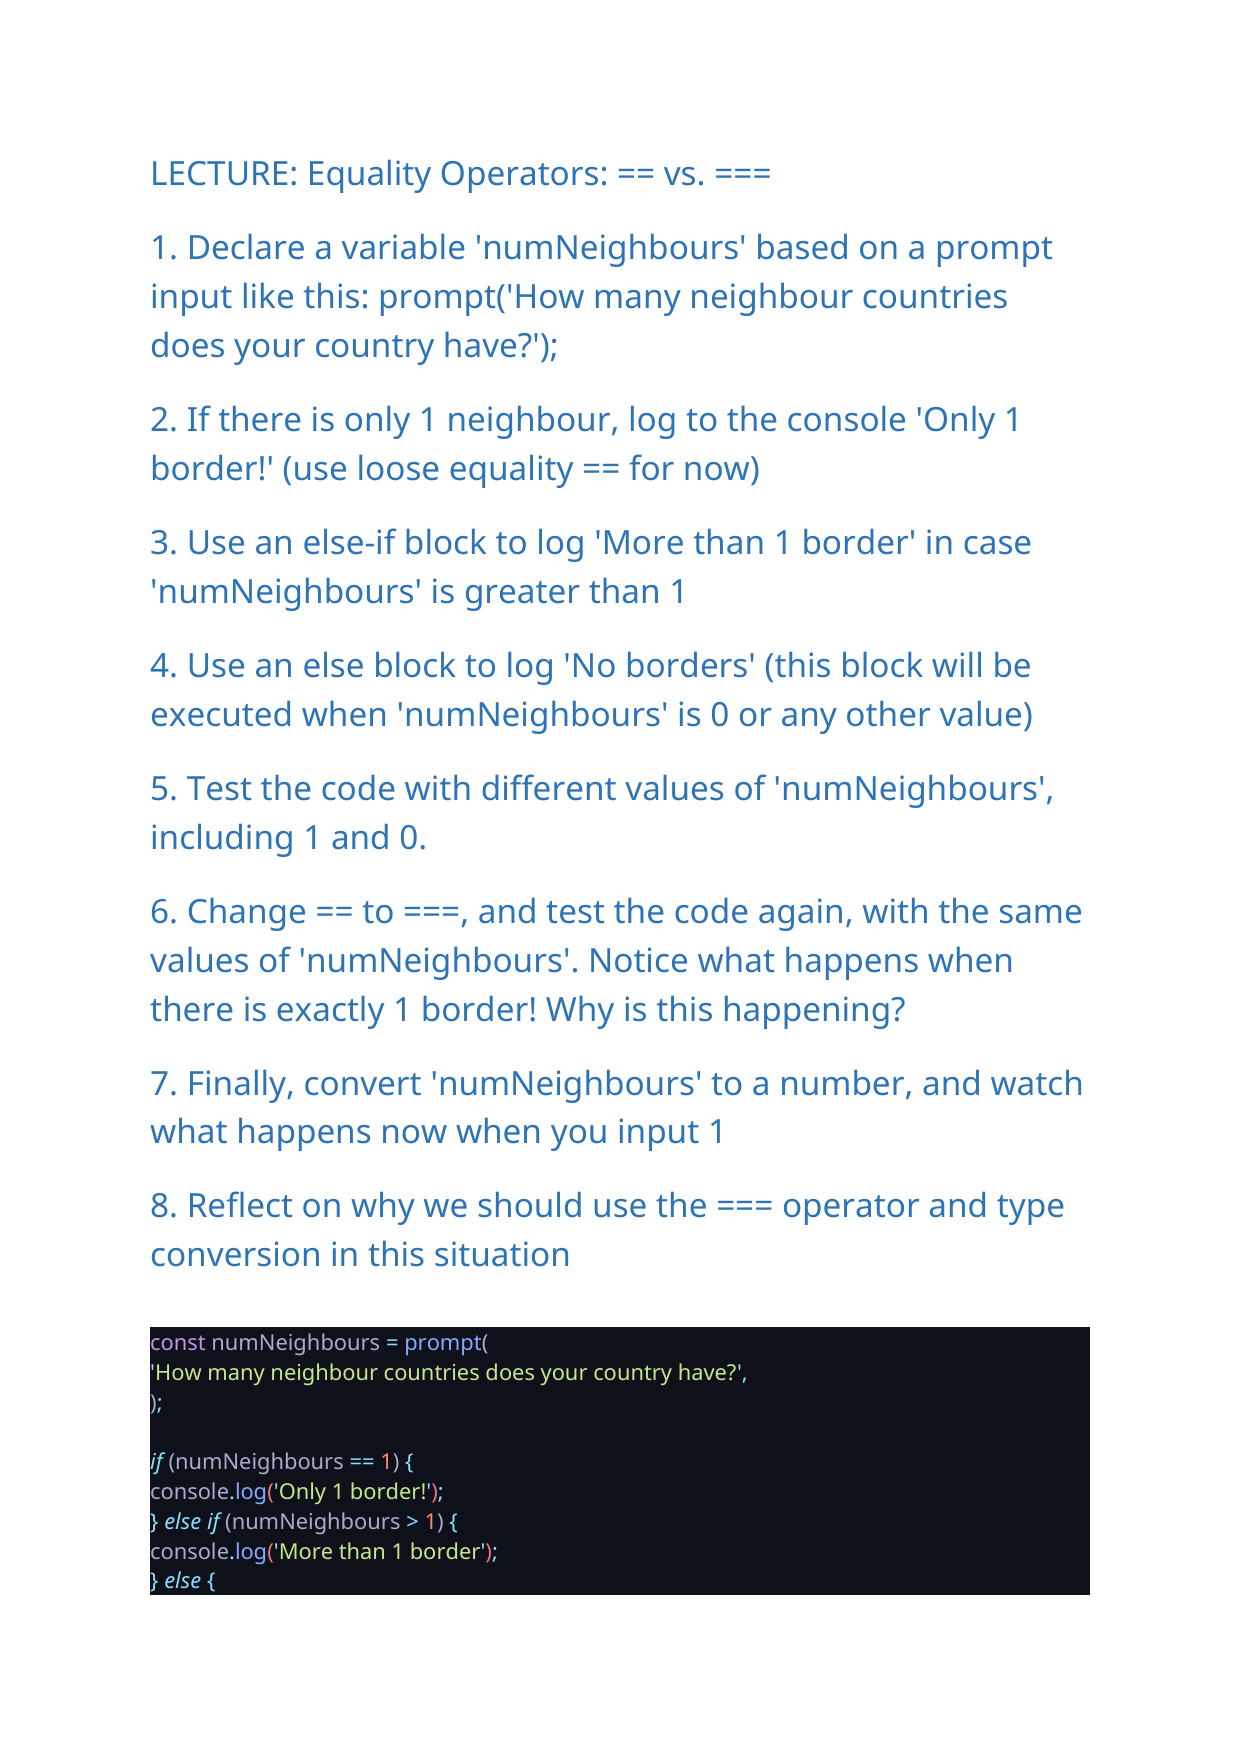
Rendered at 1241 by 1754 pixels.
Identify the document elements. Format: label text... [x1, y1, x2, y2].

text console.log('More than 1 border'); [150, 1536, 1090, 1565]
subtitle 6. Change == to ===, and test the code again, with the same values of 'numNeighbours'. Notice what happens when there is exactly 1 border! Why is this happening? [150, 887, 1090, 1031]
subtitle LECTURE: Equality Operators: == vs. === [150, 150, 1090, 195]
text const numNeighbours = prompt( [150, 1327, 1090, 1357]
subtitle 5. Test the code with different values of 'numNeighbours', including 1 and 0. [150, 764, 1090, 859]
subtitle 7. Finally, convert 'numNeighbours' to a number, and watch what happens now when you input 1 [150, 1059, 1090, 1154]
subtitle 2. If there is only 1 neighbour, log to the console 'Only 1 border!' (use loose equality == for now) [150, 396, 1090, 490]
text 'How many neighbour countries does your country have?', [150, 1357, 1090, 1387]
text } else { [150, 1565, 1090, 1595]
text ); [150, 1387, 1090, 1416]
subtitle 8. Reflect on why we should use the === operator and type conversion in this situation [150, 1182, 1090, 1277]
text } else if (numNeighbours > 1) { [150, 1506, 1090, 1536]
subtitle 3. Use an else-if block to log 'More than 1 border' in case 'numNeighbours' is greater than 1 [150, 519, 1090, 613]
text if (numNeighbours == 1) { [150, 1446, 1090, 1476]
text console.log('Only 1 border!'); [150, 1476, 1090, 1506]
subtitle 4. Use an else block to log 'No borders' (this block will be executed when 'numNeighbours' is 0 or any other value) [150, 642, 1090, 736]
subtitle 1. Declare a variable 'numNeighbours' based on a prompt input like this: prompt('How many neighbour countries does your country have?'); [150, 224, 1090, 367]
